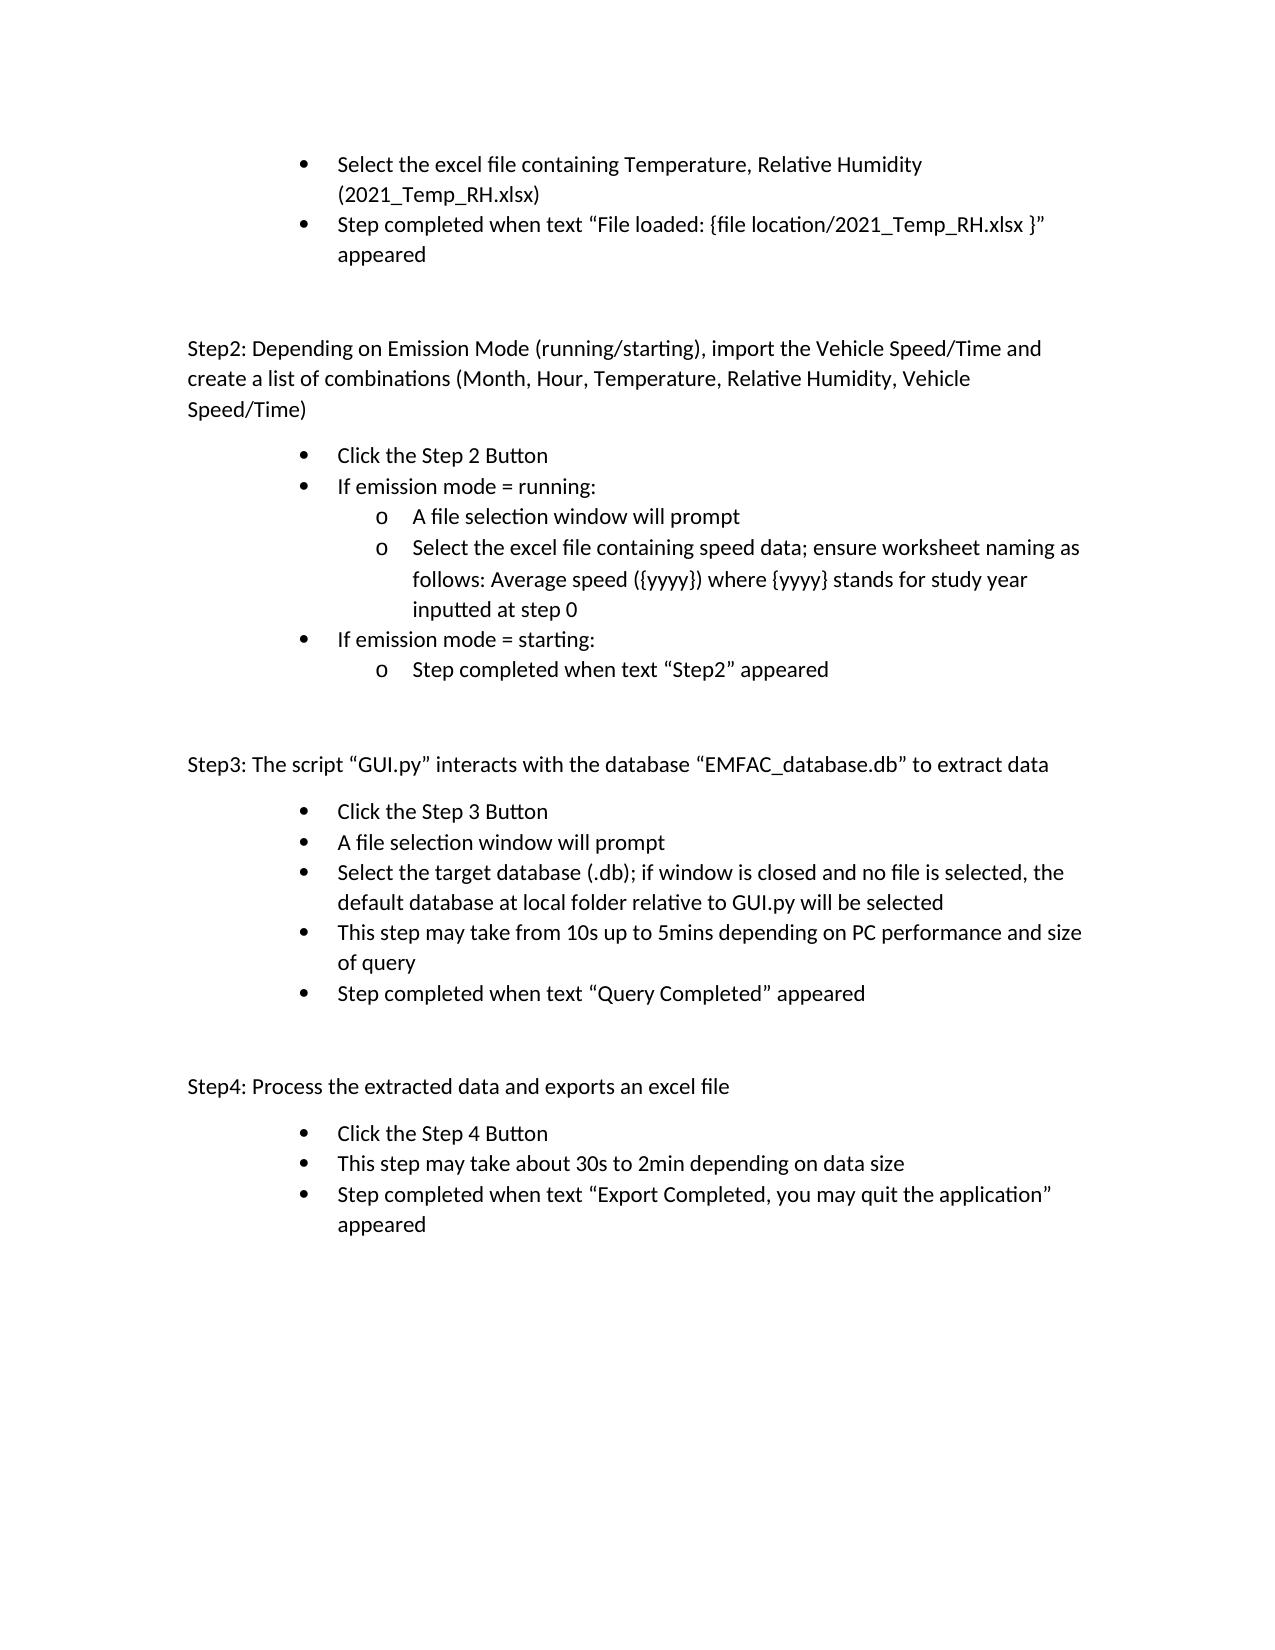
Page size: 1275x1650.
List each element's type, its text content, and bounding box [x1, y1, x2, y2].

list Step completed when text “Export Completed, you may quit the application” appeared [300, 1180, 1087, 1238]
text Step4: Process the extracted data and exports an excel file [187, 1072, 1087, 1100]
list Select the excel file containing speed data; ensure worksheet naming as follows: Average speed ({yyyy}) where {yyyy} stands for study year inputted at step 0 [375, 533, 1087, 623]
list Click the Step 2 Button [300, 442, 1087, 470]
list If emission mode = starting: [300, 625, 1087, 653]
list A file selection window will prompt [375, 502, 1087, 531]
list A file selection window will prompt [300, 828, 1087, 856]
list Step completed when text “Query Completed” appeared [300, 979, 1087, 1007]
list Click the Step 3 Button [300, 797, 1087, 825]
list If emission mode = running: [300, 472, 1087, 500]
list Step completed when text “Step2” appeared [375, 656, 1087, 685]
list This step may take about 30s to 2min depending on data size [300, 1149, 1087, 1177]
list Select the target database (.db); if window is closed and no file is selected, the default database at local folder relative to GUI.py will be selected [300, 858, 1087, 916]
list This step may take from 10s up to 5mins depending on PC performance and size of query [300, 918, 1087, 976]
list Step completed when text “File loaded: {file location/2021_Temp_RH.xlsx }” appeared [300, 210, 1087, 269]
list Select the excel file containing Temperature, Relative Humidity (2021_Temp_RH.xlsx) [300, 150, 1087, 208]
text Step2: Depending on Emission Mode (running/starting), import the Vehicle Speed/Time and create a list of combinations (Month, Hour, Temperature, Relative Humidity, Vehicle Speed/Time) [187, 334, 1087, 423]
text Step3: The script “GUI.py” interacts with the database “EMFAC_database.db” to extract data [187, 751, 1087, 778]
list Click the Step 4 Button [300, 1119, 1087, 1147]
